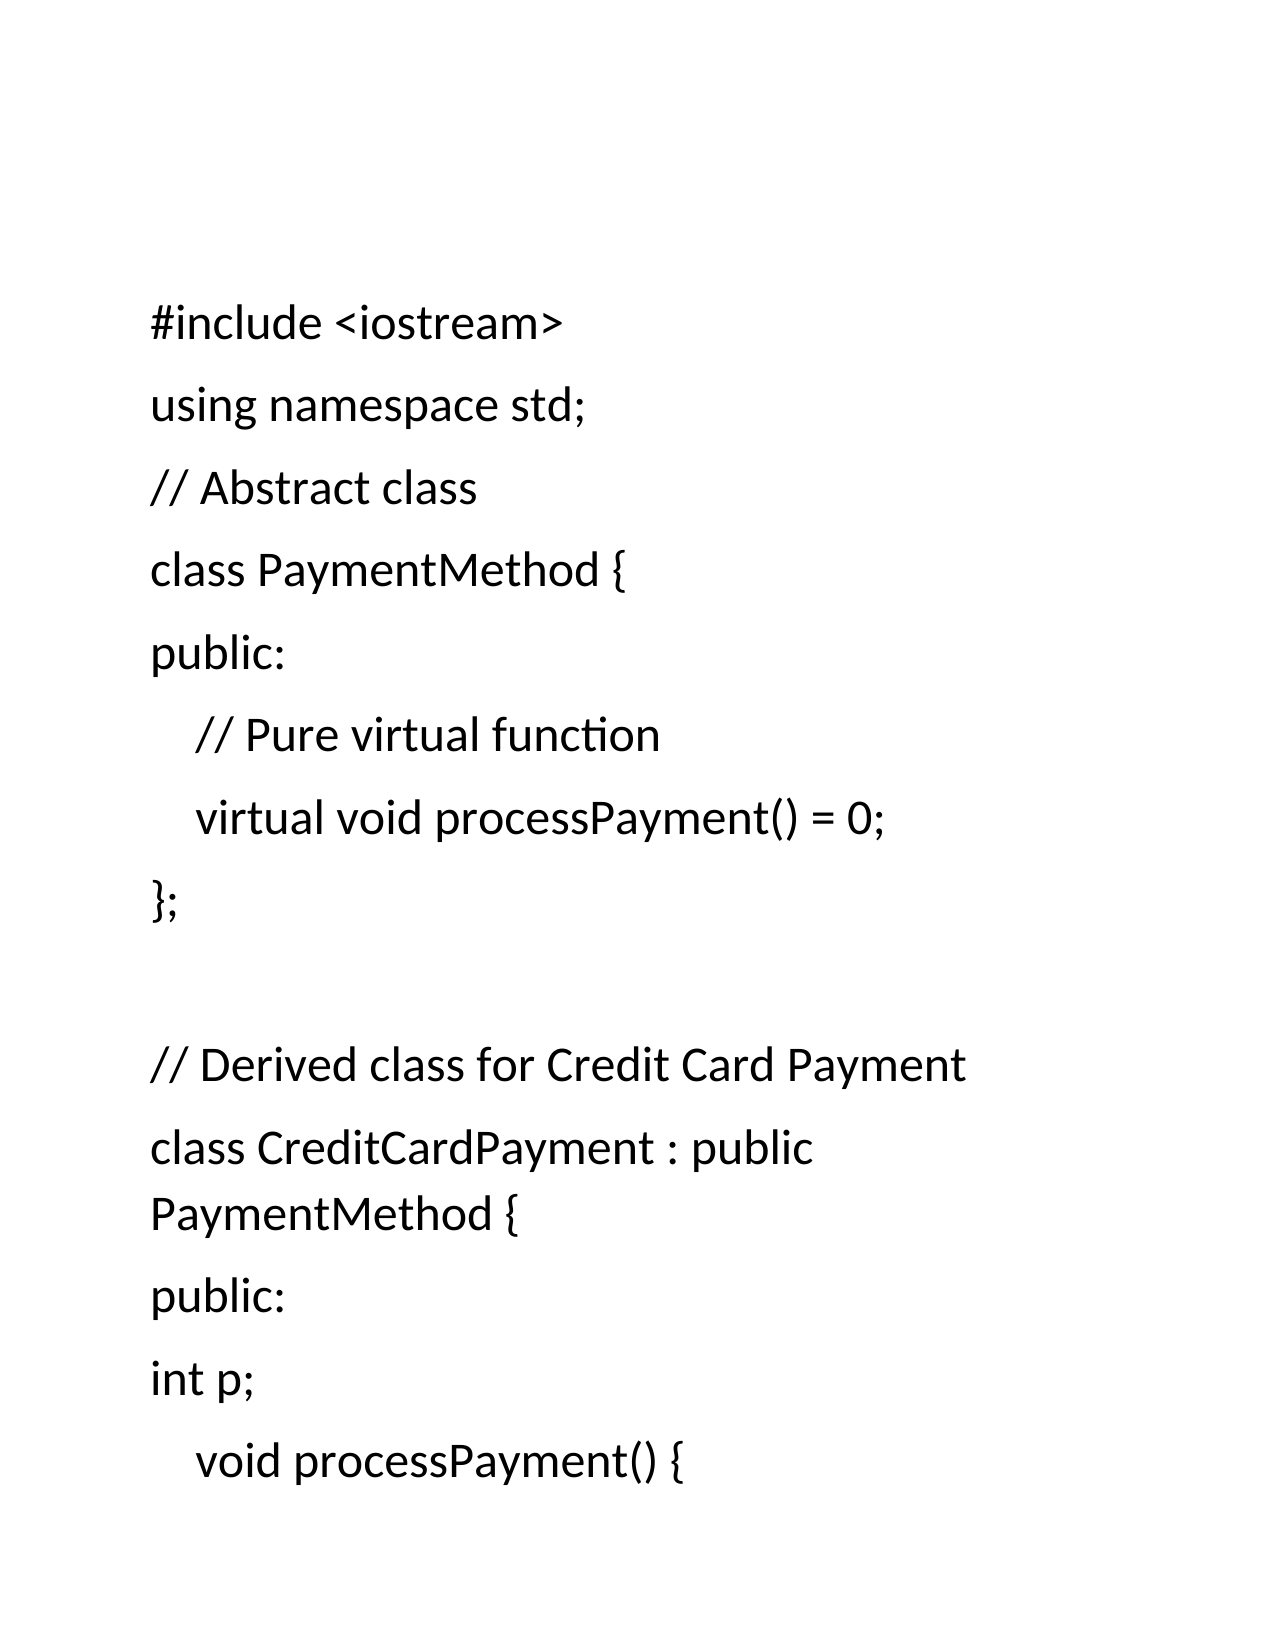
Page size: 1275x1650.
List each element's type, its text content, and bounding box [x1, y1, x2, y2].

text virtual void processPayment() = 0; [150, 786, 1125, 847]
text #include <iostream> [150, 291, 1125, 352]
text // Abstract class [150, 456, 1125, 517]
text void processPayment() { [150, 1429, 1125, 1490]
text public: [150, 621, 1125, 682]
text // Pure virtual function [150, 703, 1125, 764]
text class PaymentMethod { [150, 538, 1125, 599]
text class CreditCardPayment : public PaymentMethod { [150, 1116, 1125, 1242]
text // Derived class for Credit Card Payment [150, 1033, 1125, 1094]
text public: [150, 1264, 1125, 1325]
text }; [150, 868, 1125, 929]
text int p; [150, 1346, 1125, 1407]
text using namespace std; [150, 373, 1125, 434]
